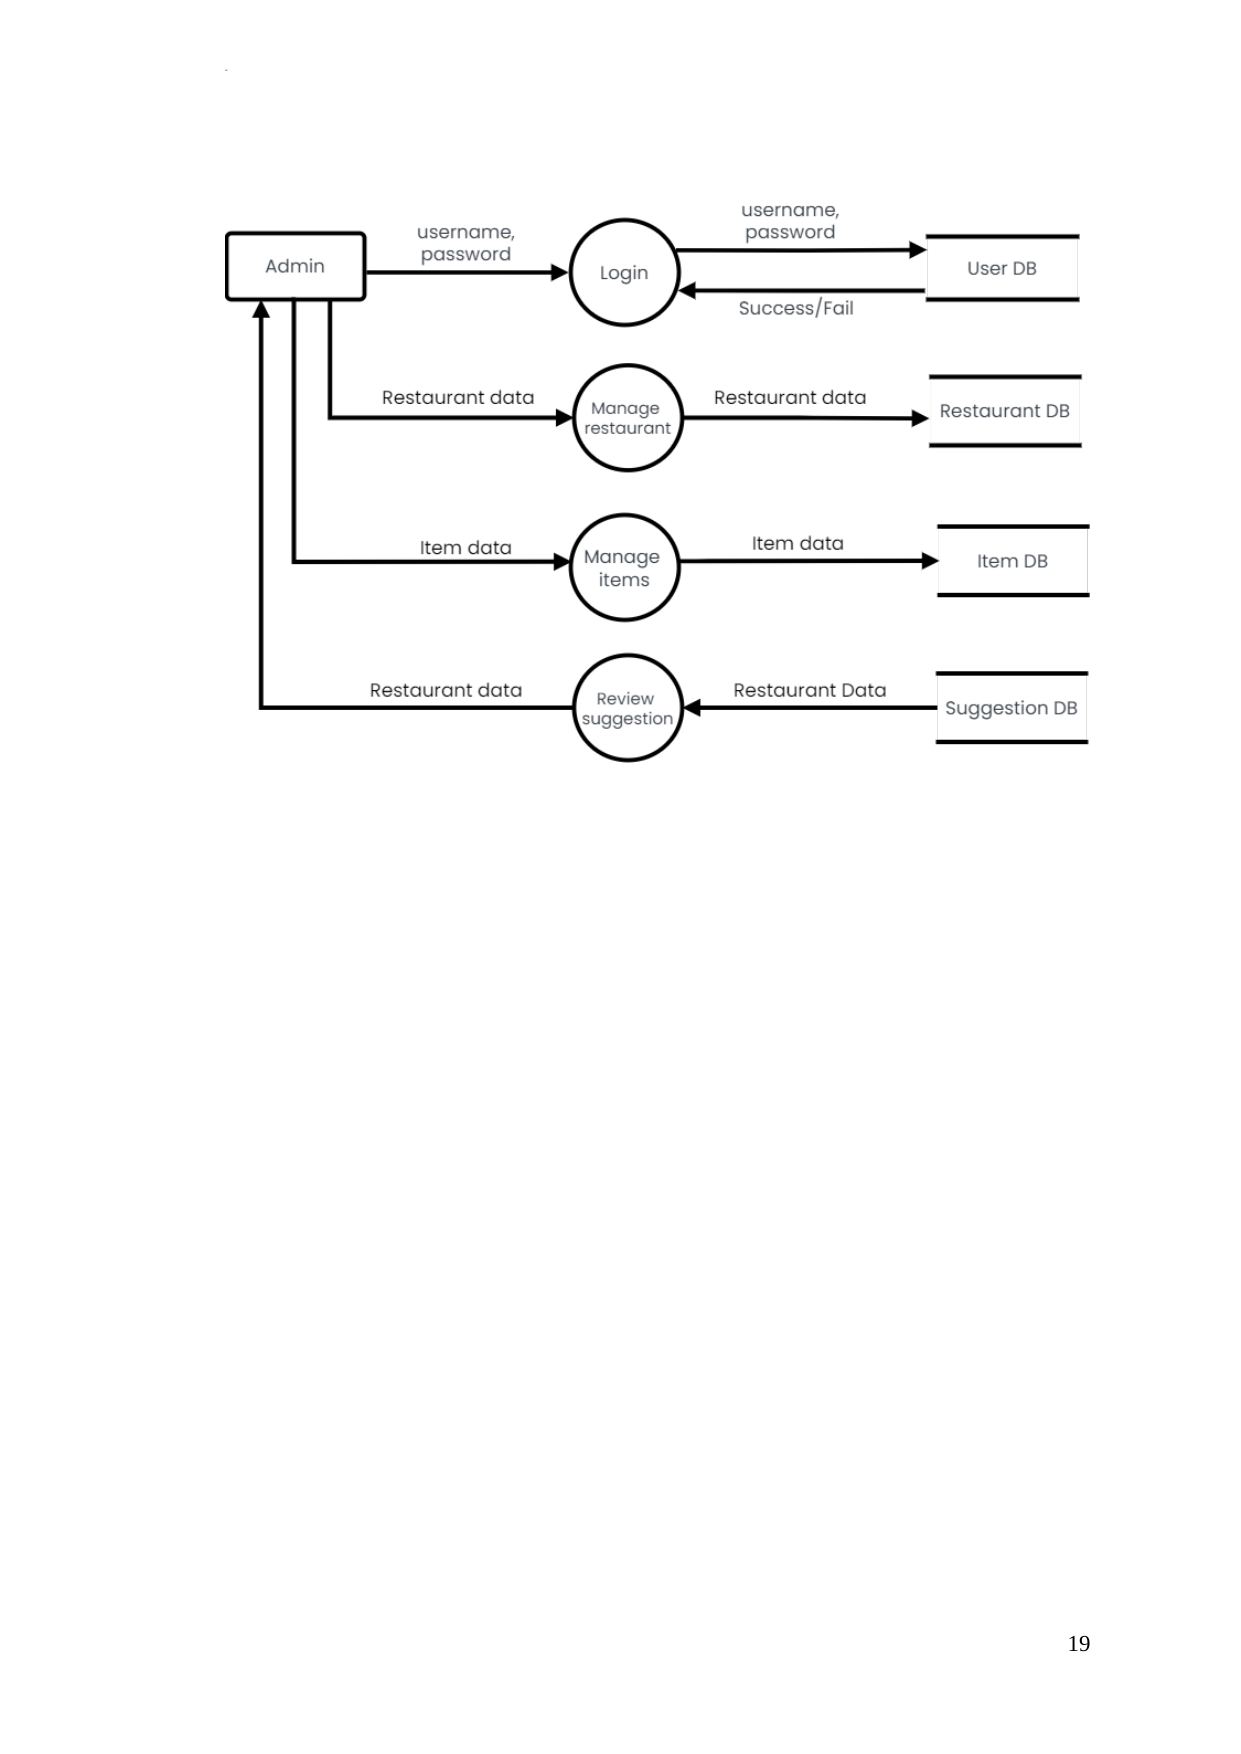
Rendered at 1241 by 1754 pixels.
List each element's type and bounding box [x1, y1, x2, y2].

picture [225, 193, 1091, 763]
